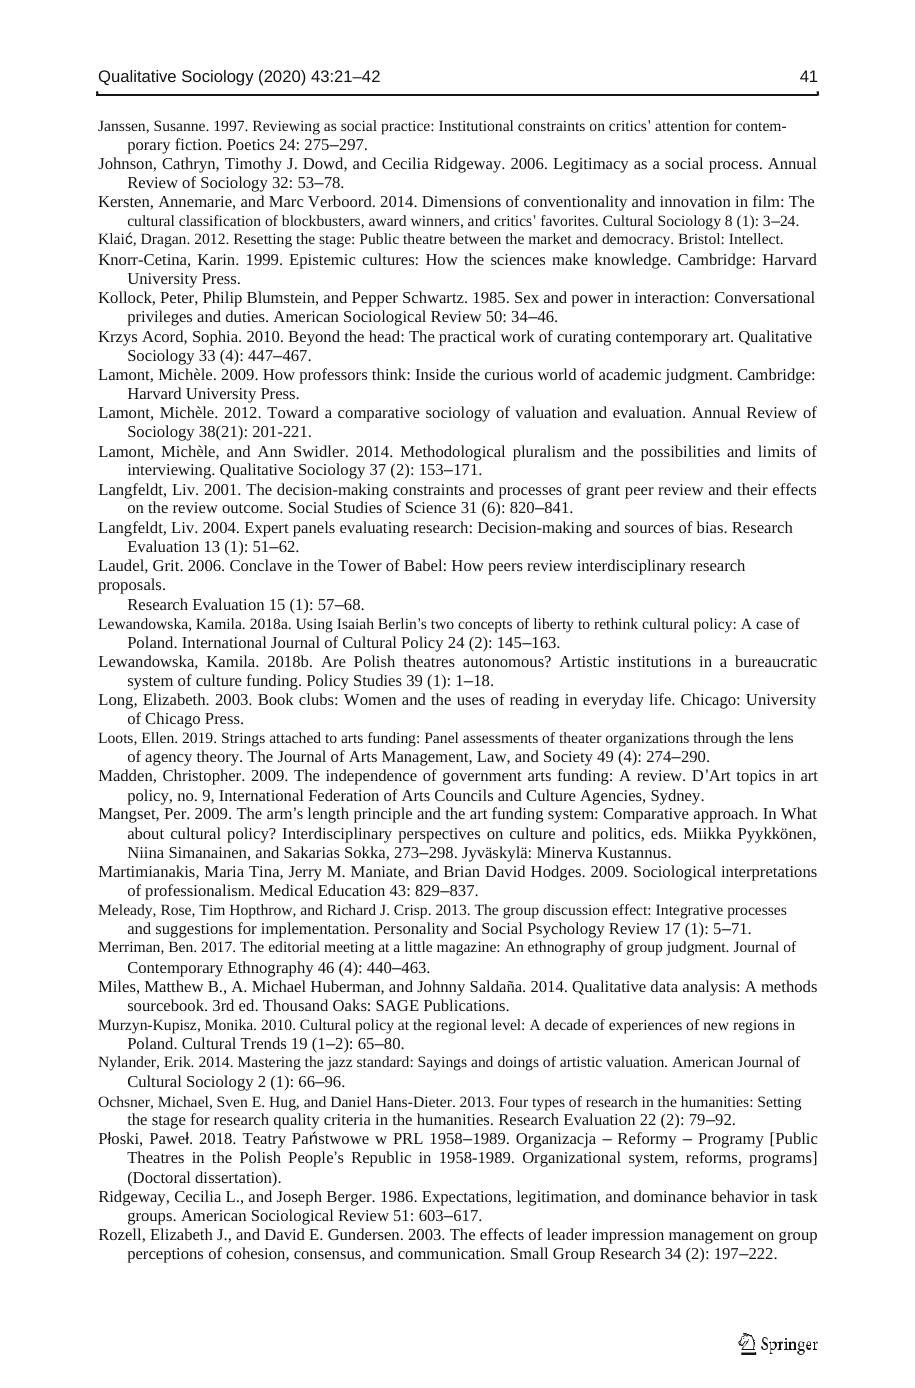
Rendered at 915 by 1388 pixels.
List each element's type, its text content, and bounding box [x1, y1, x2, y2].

text Rozell, Elizabeth J., and David E. Gundersen. 2003. The effects of leader impression management on group perceptions of cohesion, consensus, and communication. Small Group Research 34 (2): 197–222. [98, 1226, 818, 1263]
text cultural classification of blockbusters, award winners, and critics’ favorites. Cultural Sociology 8 (1): 3–24. [127, 211, 818, 229]
text Mangset, Per. 2009. The arm’s length principle and the art funding system: Comparative approach. In What about cultural policy? Interdisciplinary perspectives on culture and politics, eds. Miikka Pyykkönen, Niina Simanainen, and Sakarias Sokka, 273–298. Jyväskylä: Minerva Kustannus. [98, 805, 818, 862]
text Kersten, Annemarie, and Marc Verboord. 2014. Dimensions of conventionality and innovation in film: The [98, 192, 818, 211]
text Ridgeway, Cecilia L., and Joseph Berger. 1986. Expectations, legitimation, and dominance behavior in task groups. American Sociological Review 51: 603–617. [98, 1188, 818, 1225]
text Evaluation 13 (1): 51–62. [127, 537, 818, 556]
text Klaić, Dragan. 2012. Resetting the stage: Public theatre between the market and democracy. Bristol: Intellect. [98, 230, 818, 248]
text Johnson, Cathryn, Timothy J. Dowd, and Cecilia Ridgeway. 2006. Legitimacy as a social process. Annual Review of Sociology 32: 53–78. [98, 154, 818, 192]
text Lamont, Michèle. 2012. Toward a comparative sociology of valuation and evaluation. Annual Review of Sociology 38(21): 201-221. [98, 404, 818, 441]
table_cell [96, 86, 568, 93]
table_header 41 [568, 67, 818, 86]
text Harvard University Press. [127, 384, 818, 403]
text privileges and duties. American Sociological Review 50: 34–46. [127, 307, 818, 326]
text Murzyn-Kupisz, Monika. 2010. Cultural policy at the regional level: A decade of experiences of new regions in [98, 1016, 818, 1034]
text Krzys Acord, Sophia. 2010. Beyond the head: The practical work of curating contemporary art. Qualitative [98, 326, 818, 346]
table_header Qualitative Sociology (2020) 43:21–42 [96, 67, 568, 86]
text Poland. Cultural Trends 19 (1–2): 65–80. [127, 1034, 818, 1053]
text Janssen, Susanne. 1997. Reviewing as social practice: Institutional constraints on critics’ attention for contem- [98, 117, 818, 135]
text Langfeldt, Liv. 2001. The decision-making constraints and processes of grant peer review and their effects on the review outcome. Social Studies of Science 31 (6): 820–841. [98, 481, 818, 517]
text Miles, Matthew B., A. Michael Huberman, and Johnny Saldaña. 2014. Qualitative data analysis: A methods [98, 977, 818, 996]
text Lamont, Michèle, and Ann Swidler. 2014. Methodological pluralism and the possibilities and limits of interviewing. Qualitative Sociology 37 (2): 153–171. [98, 442, 818, 479]
text Langfeldt, Liv. 2004. Expert panels evaluating research: Decision-making and sources of bias. Research [98, 518, 818, 537]
text Madden, Christopher. 2009. The independence of government arts funding: A review. D’Art topics in art policy, no. 9, International Federation of Arts Councils and Culture Agencies, Sydney. [98, 766, 818, 804]
text Nylander, Erik. 2014. Mastering the jazz standard: Sayings and doings of artistic valuation. American Journal of [98, 1053, 818, 1071]
text Cultural Sociology 2 (1): 66–96. [127, 1072, 818, 1091]
text porary fiction. Poetics 24: 275–297. [127, 135, 818, 154]
text Poland. International Journal of Cultural Policy 24 (2): 145–163. [127, 632, 818, 652]
text Laudel, Grit. 2006. Conclave in the Tower of Babel: How peers review interdisciplinary research proposals. [98, 556, 818, 594]
text Płoski, Paweł. 2018. Teatry Państwowe w PRL 1958–1989. Organizacja – Reformy – Programy [Public Theatres in the Polish People’s Republic in 1958-1989. Organizational system, reforms, programs] (Doctoral dissertation). [98, 1129, 818, 1187]
text Martimianakis, Maria Tina, Jerry M. Maniate, and Brian David Hodges. 2009. Sociological interpretations of professionalism. Medical Education 43: 829–837. [98, 863, 818, 900]
text Sociology 33 (4): 447–467. [127, 346, 818, 365]
text and suggestions for implementation. Personality and Social Psychology Review 17 (1): 5–71. [127, 919, 818, 938]
text Ochsner, Michael, Sven E. Hug, and Daniel Hans-Dieter. 2013. Four types of research in the humanities: Setting [98, 1093, 818, 1111]
text Contemporary Ethnography 46 (4): 440–463. [127, 957, 818, 977]
text Knorr-Cetina, Karin. 1999. Epistemic cultures: How the sciences make knowledge. Cambridge: Harvard University Press. [98, 250, 818, 288]
text Lewandowska, Kamila. 2018a. Using Isaiah Berlin’s two concepts of liberty to rethink cultural policy: A case of [98, 614, 818, 632]
table_cell [568, 86, 818, 93]
text sourcebook. 3rd ed. Thousand Oaks: SAGE Publications. [127, 996, 818, 1015]
text the stage for research quality criteria in the humanities. Research Evaluation 22 (2): 79–92. [127, 1111, 818, 1128]
text Lamont, Michèle. 2009. How professors think: Inside the curious world of academic judgment. Cambridge: [98, 365, 818, 384]
picture [738, 1333, 818, 1356]
text Long, Elizabeth. 2003. Book clubs: Women and the uses of reading in everyday life. Chicago: University of Chicago Press. [98, 690, 818, 728]
text Merriman, Ben. 2017. The editorial meeting at a little magazine: An ethnography of group judgment. Journal of [98, 938, 818, 956]
text Kollock, Peter, Philip Blumstein, and Pepper Schwartz. 1985. Sex and power in interaction: Conversational [98, 288, 818, 307]
text Research Evaluation 15 (1): 57–68. [127, 594, 818, 613]
text Loots, Ellen. 2019. Strings attached to arts funding: Panel assessments of theater organizations through the lens [98, 729, 818, 747]
text Lewandowska, Kamila. 2018b. Are Polish theatres autonomous? Artistic institutions in a bureaucratic system of culture funding. Policy Studies 39 (1): 1–18. [98, 653, 818, 689]
text Meleady, Rose, Tim Hopthrow, and Richard J. Crisp. 2013. The group discussion effect: Integrative processes [98, 901, 818, 919]
text of agency theory. The Journal of Arts Management, Law, and Society 49 (4): 274–290. [127, 747, 818, 766]
